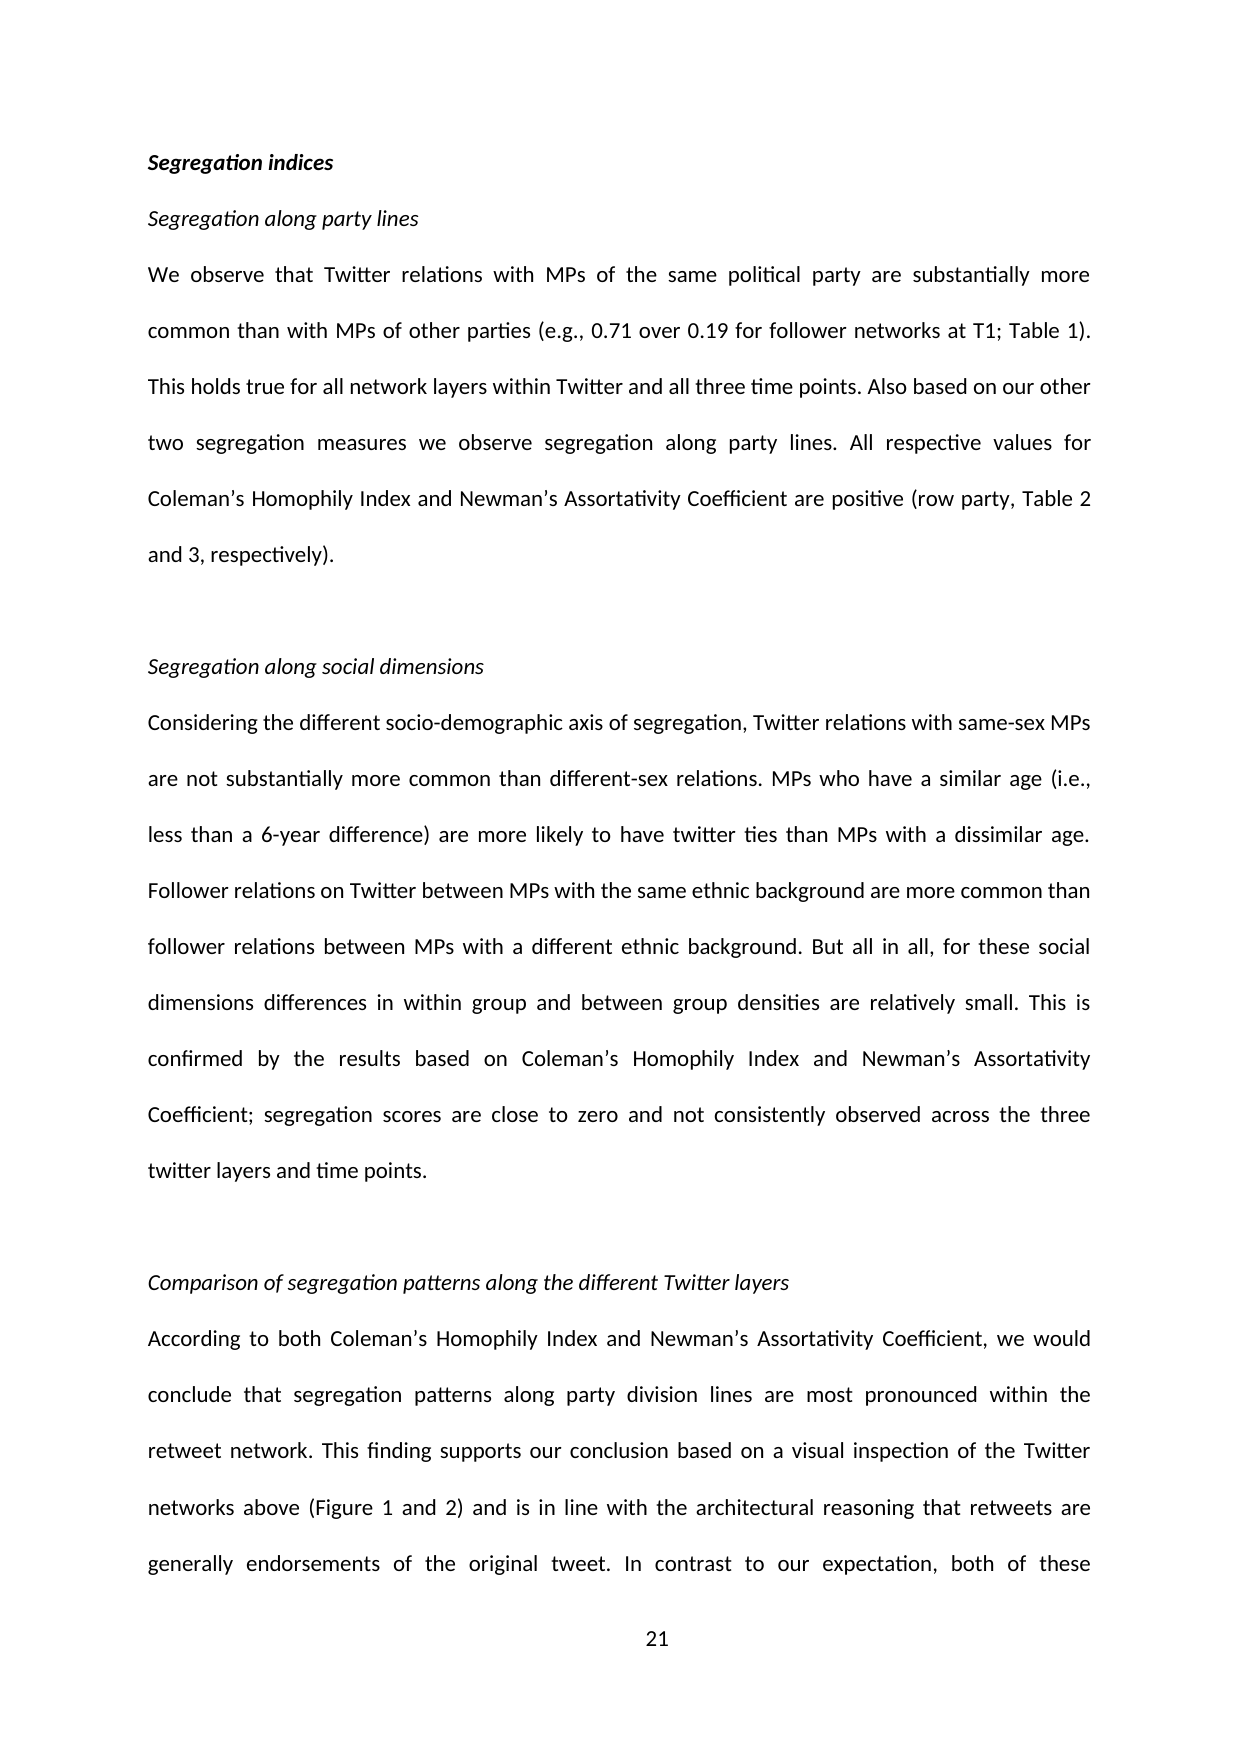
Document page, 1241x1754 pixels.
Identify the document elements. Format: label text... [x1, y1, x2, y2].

text Segregation along social dimensions [148, 652, 1093, 680]
text Comparison of segregation patterns along the different Twitter layers [148, 1268, 1093, 1296]
text Considering the different socio-demographic axis of segregation, Twitter relations with same-sex MPs are not substantially more common than different-sex relations. MPs who have a similar age (i.e., less than a 6-year difference) are more likely to have twitter ties than MPs with a dissimilar age. Follower relations on Twitter between MPs with the same ethnic background are more common than follower relations between MPs with a different ethnic background. But all in all, for these social dimensions differences in within group and between group densities are relatively small. This is confirmed by the results based on Coleman’s Homophily Index and Newman’s Assortativity Coefficient; segregation scores are close to zero and not consistently observed across the three twitter layers and time points. [148, 708, 1093, 1184]
text We observe that Twitter relations with MPs of the same political party are substantially more common than with MPs of other parties (e.g., 0.71 over 0.19 for follower networks at T1; Table 1). This holds true for all network layers within Twitter and all three time points. Also based on our other two segregation measures we observe segregation along party lines. All respective values for Coleman’s Homophily Index and Newman’s Assortativity Coefficient are positive (row party, Table 2 and 3, respectively). [148, 260, 1093, 568]
text Segregation indices [148, 148, 1093, 176]
text Segregation along party lines [148, 204, 1093, 232]
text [148, 1324, 1093, 1577]
